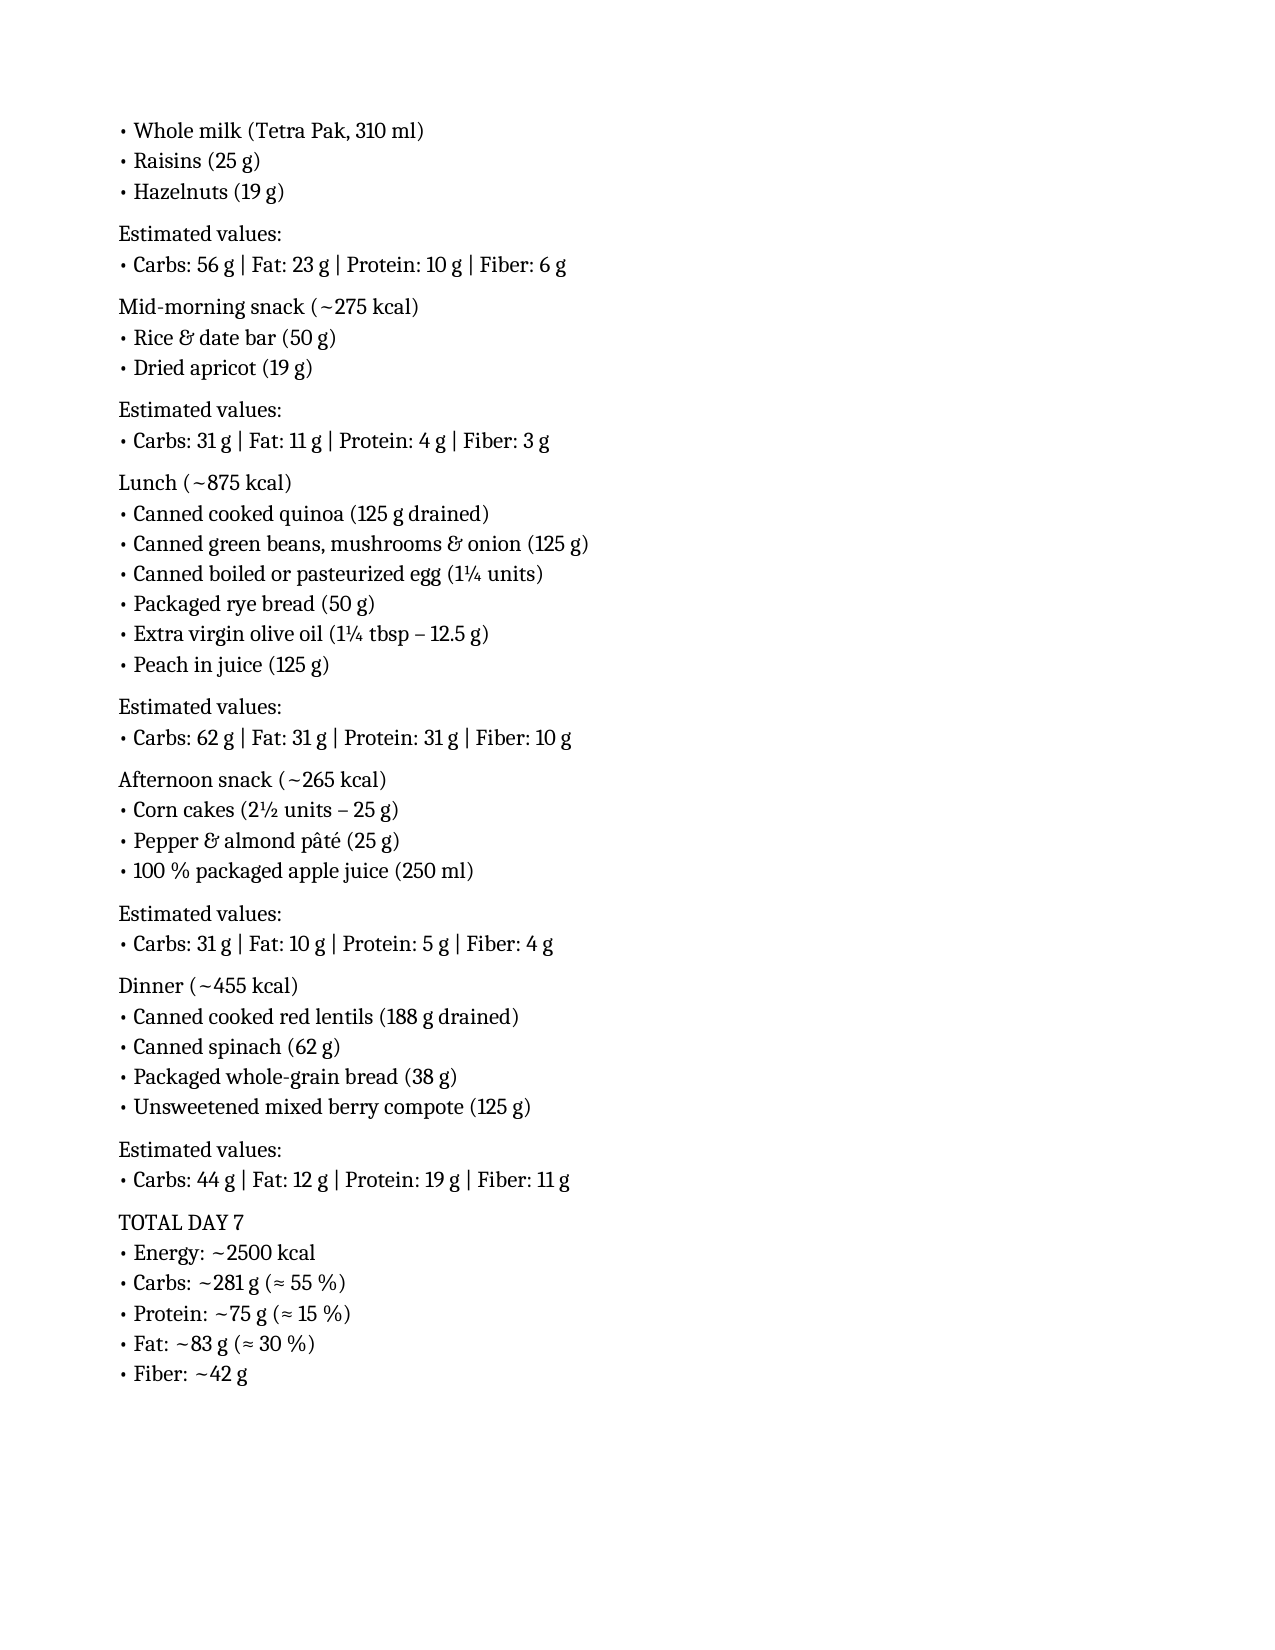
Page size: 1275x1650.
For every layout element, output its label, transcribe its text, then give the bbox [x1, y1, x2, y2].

text TOTAL DAY 7 • Energy: ~2500 kcal • Carbs: ~281 g (≈ 55 %) • Protein: ~75 g (≈ 15 %) • Fat: ~83 g (≈ 30 %) • Fiber: ~42 g [118, 1210, 1157, 1387]
text Dinner (~455 kcal) • Canned cooked red lentils (188 g drained) • Canned spinach (62 g) • Packaged whole-grain bread (38 g) • Unsweetened mixed berry compote (125 g) [118, 973, 1157, 1121]
text Estimated values: • Carbs: 31 g | Fat: 10 g | Protein: 5 g | Fiber: 4 g [118, 900, 1157, 957]
text Estimated values: • Carbs: 31 g | Fat: 11 g | Protein: 4 g | Fiber: 3 g [118, 397, 1157, 454]
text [118, 118, 1157, 205]
text Estimated values: • Carbs: 62 g | Fat: 31 g | Protein: 31 g | Fiber: 10 g [118, 694, 1157, 751]
text Lunch (~875 kcal) • Canned cooked quinoa (125 g drained) • Canned green beans, mushrooms & onion (125 g) • Canned boiled or pasteurized egg (1¼ units) • Packaged rye bread (50 g) • Extra virgin olive oil (1¼ tbsp – 12.5 g) • Peach in juice (125 g) [118, 470, 1157, 678]
text Estimated values: • Carbs: 44 g | Fat: 12 g | Protein: 19 g | Fiber: 11 g [118, 1137, 1157, 1193]
text Afternoon snack (~265 kcal) • Corn cakes (2½ units – 25 g) • Pepper & almond pâté (25 g) • 100 % packaged apple juice (250 ml) [118, 767, 1157, 884]
text Estimated values: • Carbs: 56 g | Fat: 23 g | Protein: 10 g | Fiber: 6 g [118, 221, 1157, 278]
text Mid-morning snack (~275 kcal) • Rice & date bar (50 g) • Dried apricot (19 g) [118, 294, 1157, 381]
